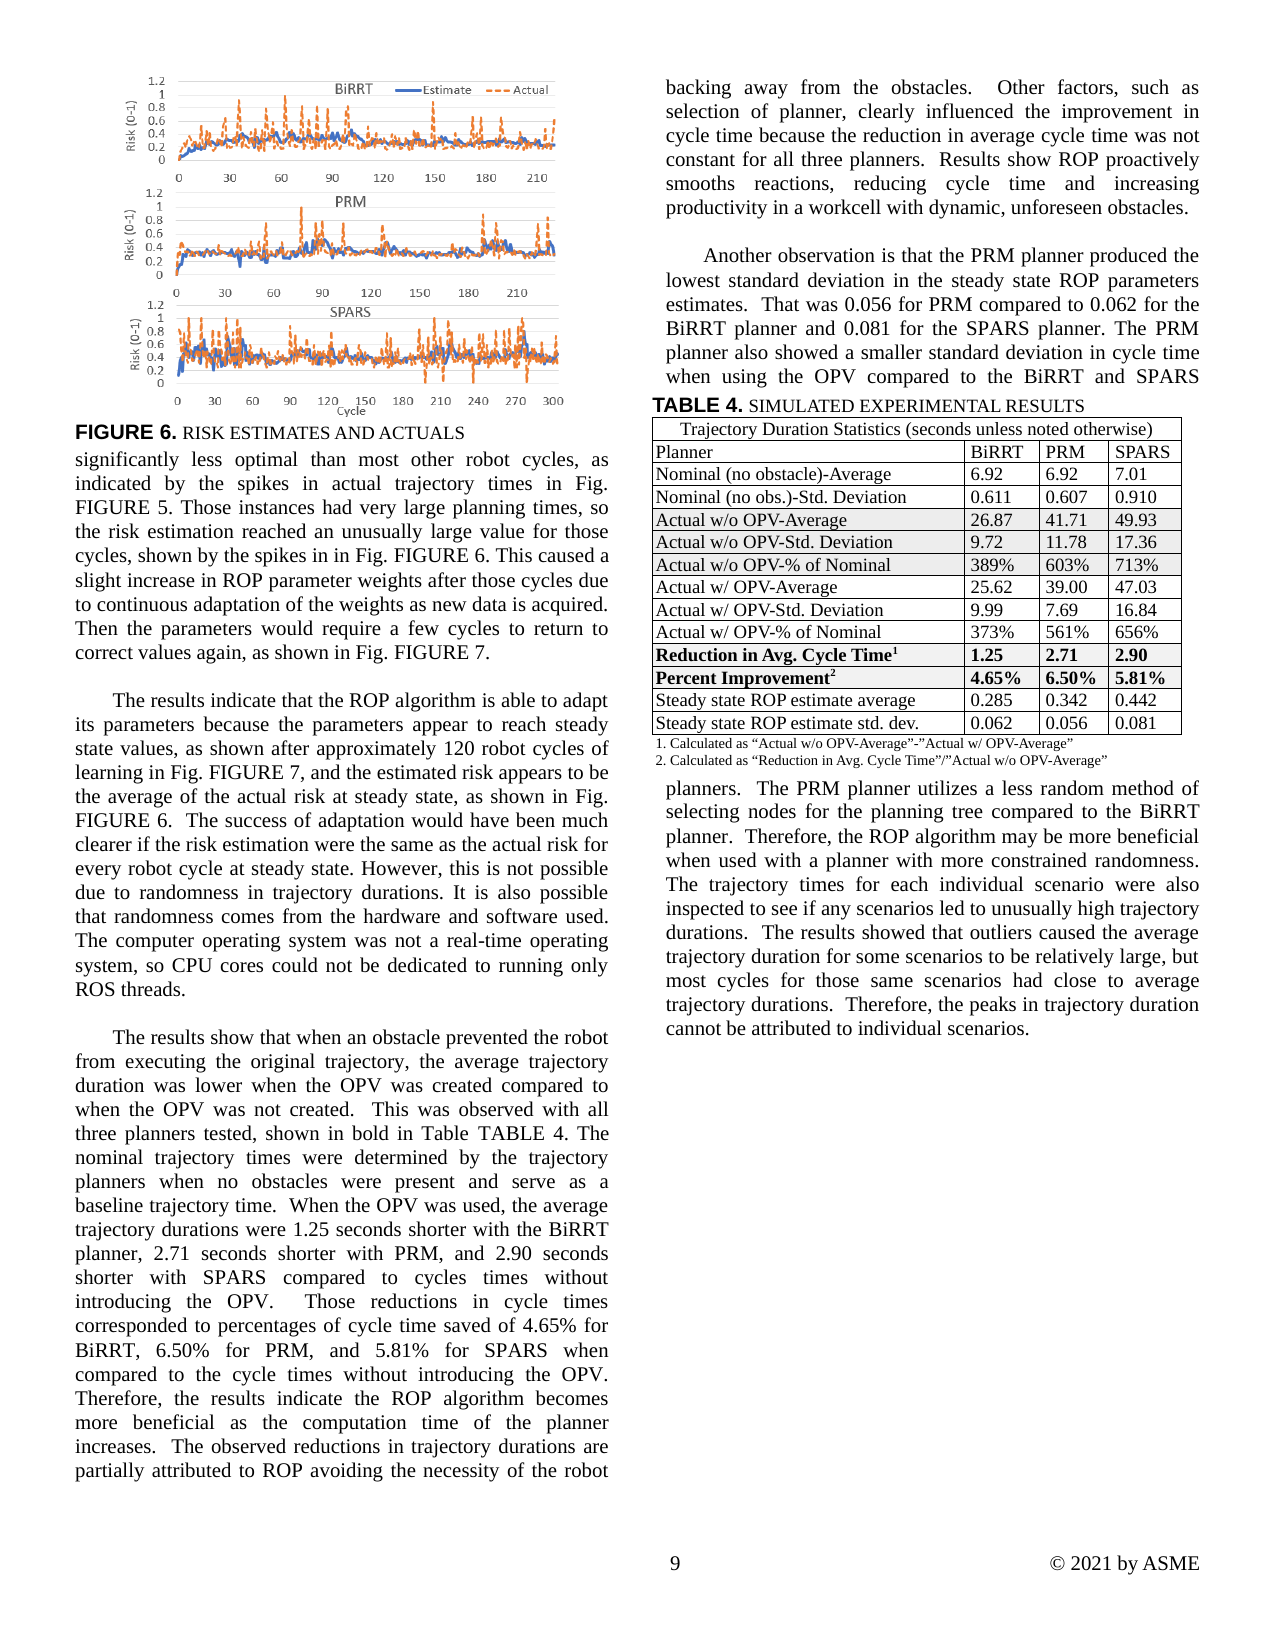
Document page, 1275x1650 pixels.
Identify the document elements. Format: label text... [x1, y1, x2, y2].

picture [121, 75, 565, 420]
text The results show that when an obstacle prevented the robot from executing the original trajectory, the average trajectory duration was lower when the OPV was created compared to when the OPV was not created. This was observed with all three planners tested, shown in bold in Table 4. The nominal trajectory times were determined by the trajectory planners when no obstacles were present and serve as a baseline trajectory time. When the OPV was used, the average trajectory durations were 1.25 seconds shorter with the BiRRT planner, 2.71 seconds shorter with PRM, and 2.90 seconds shorter with SPARS compared to cycles times without introducing the OPV. Those reductions in cycle times corresponded to percentages of cycle time saved of 4.65% for BiRRT, 6.50% for PRM, and 5.81% for SPARS when compared to the cycle times without introducing the OPV. Therefore, the results indicate the ROP algorithm becomes more beneficial as the computation time of the planner increases. The observed reductions in trajectory durations are partially attributed to ROP avoiding the necessity of the robot backing away from the obstacles. Other factors, such as selection of planner, clearly influenced the improvement in cycle time because the reduction in average cycle time was not constant for all three planners. Results show ROP proactively smooths reactions, reducing cycle time and increasing productivity in a workcell with dynamic, unforeseen obstacles. [75, 1025, 609, 1482]
text Another observation is that the PRM planner produced the lowest standard deviation in the steady state ROP parameters estimates. That was 0.056 for PRM compared to 0.062 for the BiRRT planner and 0.081 for the SPARS planner. The PRM planner also showed a smaller standard deviation in cycle time when using the OPV compared to the BiRRT and SPARS planners. The PRM planner utilizes a less random method of selecting nodes for the planning tree compared to the BiRRT planner. Therefore, the ROP algorithm may be more beneficial when used with a planner with more constrained randomness. The trajectory times for each individual scenario were also inspected to see if any scenarios led to unusually high trajectory durations. The results showed that outliers caused the average trajectory duration for some scenarios to be relatively large, but most cycles for those same scenarios had close to average trajectory durations. Therefore, the peaks in trajectory duration cannot be attributed to individual scenarios. [666, 243, 1200, 1040]
text The results indicate that the ROP algorithm is able to adapt its parameters because the parameters appear to reach steady state values, as shown after approximately 120 robot cycles of learning in Fig. 7, and the estimated risk appears to be the average of the actual risk at steady state, as shown in Fig. 6. The success of adaptation would have been much clearer if the risk estimation were the same as the actual risk for every robot cycle at steady state. However, this is not possible due to randomness in trajectory durations. It is also possible that randomness comes from the hardware and software used. The computer operating system was not a real-time operating system, so CPU cores could not be dedicated to running only ROS threads. [75, 688, 609, 1001]
